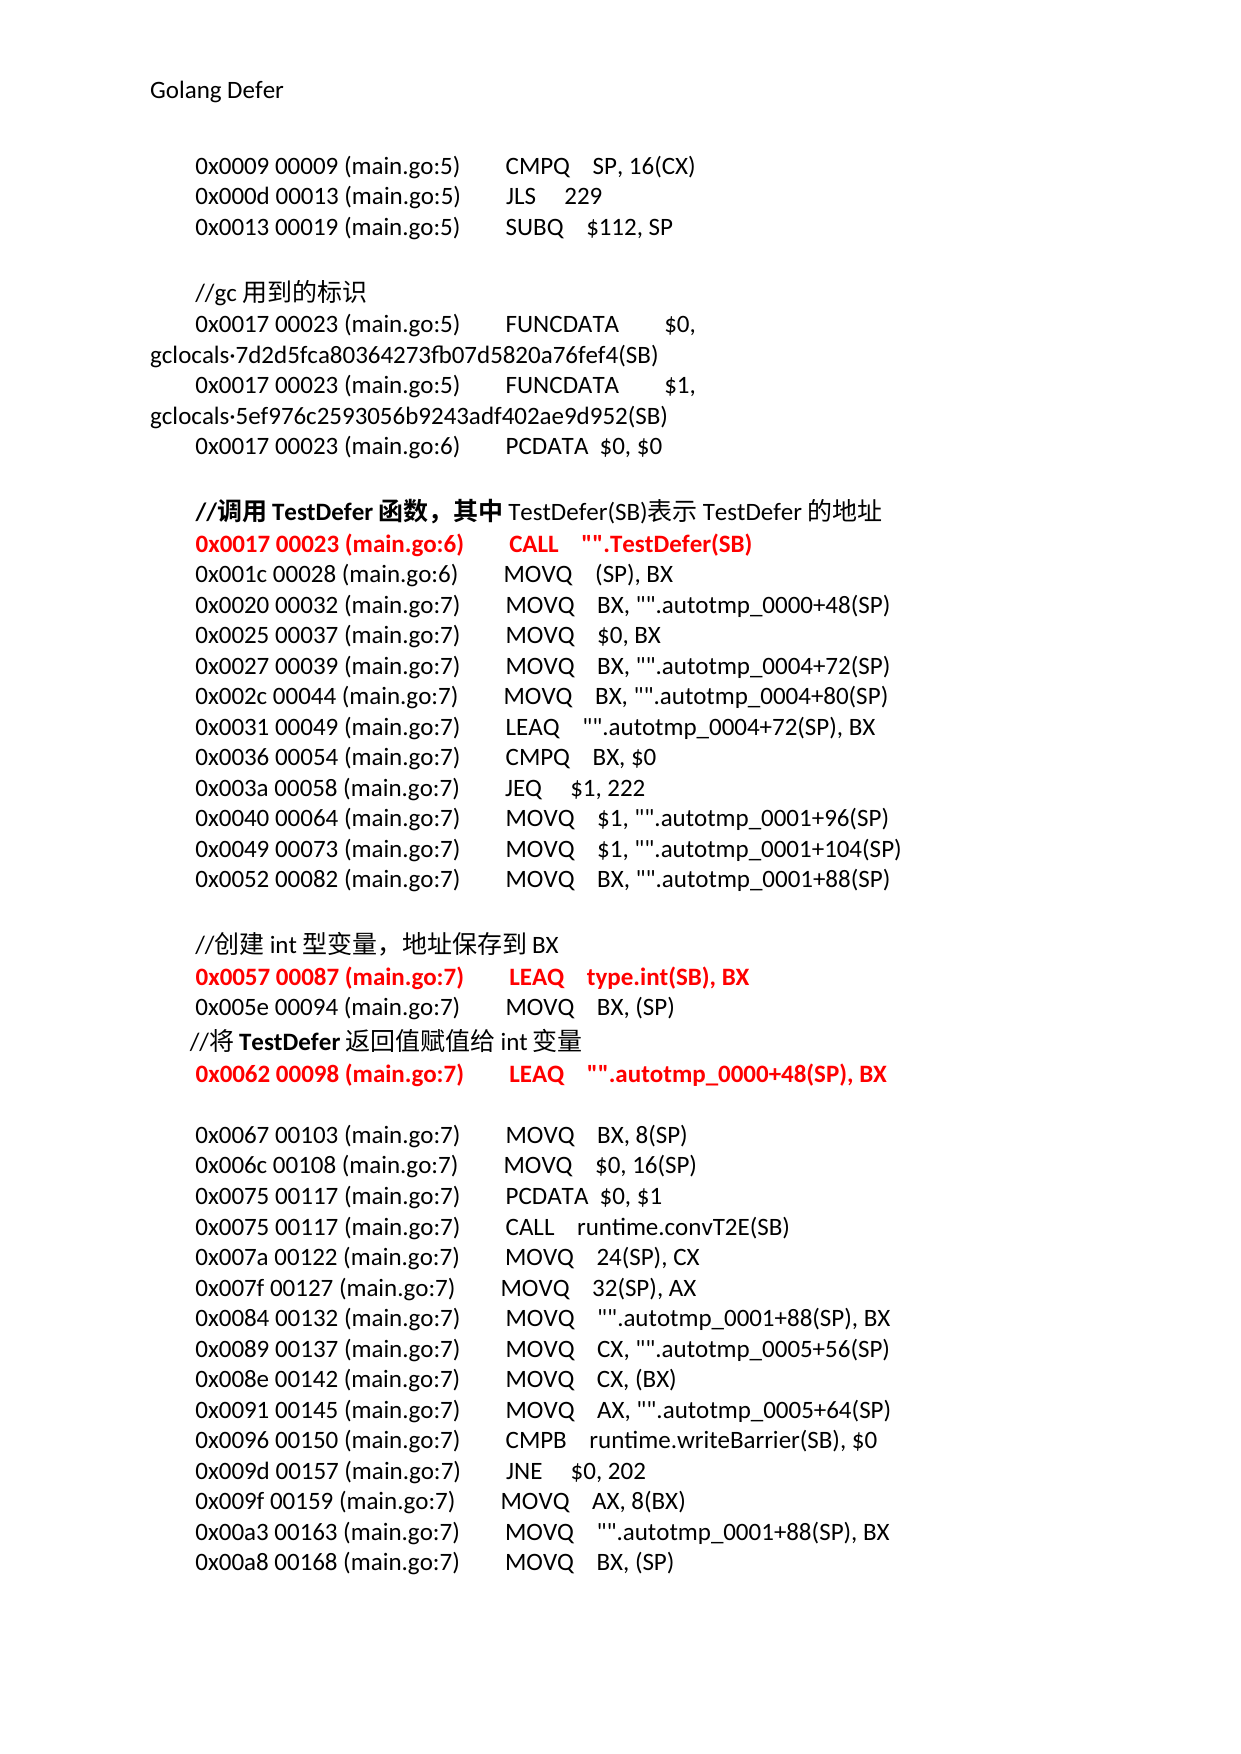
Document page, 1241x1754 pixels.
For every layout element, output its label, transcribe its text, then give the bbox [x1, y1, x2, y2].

text 0x0057 00087 (main.go:7) LEAQ type.int(SB), BX [150, 961, 1090, 991]
text 0x0062 00098 (main.go:7) LEAQ "".autotmp_0000+48(SP), BX [150, 1058, 1090, 1088]
text 0x005e 00094 (main.go:7) MOVQ BX, (SP) [150, 991, 1090, 1022]
text //调用TestDefer函数，其中TestDefer(SB)表示TestDefer的地址 [150, 491, 1090, 528]
text 0x00a8 00168 (main.go:7) MOVQ BX, (SP) [150, 1546, 1090, 1577]
text 0x008e 00142 (main.go:7) MOVQ CX, (BX) [150, 1363, 1090, 1394]
text 0x000d 00013 (main.go:5) JLS 229 [150, 181, 1090, 211]
text //gc用到的标识 [150, 272, 1090, 308]
text 0x007f 00127 (main.go:7) MOVQ 32(SP), AX [150, 1272, 1090, 1302]
text 0x0017 00023 (main.go:5) FUNCDATA $0, gclocals·7d2d5fca80364273fb07d5820a76fef4(SB) [150, 308, 1090, 369]
text 0x001c 00028 (main.go:6) MOVQ (SP), BX [150, 558, 1090, 589]
text 0x006c 00108 (main.go:7) MOVQ $0, 16(SP) [150, 1149, 1090, 1180]
text 0x007a 00122 (main.go:7) MOVQ 24(SP), CX [150, 1241, 1090, 1272]
text 0x0075 00117 (main.go:7) PCDATA $0, $1 [150, 1180, 1090, 1211]
text 0x003a 00058 (main.go:7) JEQ $1, 222 [150, 772, 1090, 802]
text 0x0089 00137 (main.go:7) MOVQ CX, "".autotmp_0005+56(SP) [150, 1333, 1090, 1363]
text 0x0036 00054 (main.go:7) CMPQ BX, $0 [150, 741, 1090, 772]
text 0x0052 00082 (main.go:7) MOVQ BX, "".autotmp_0001+88(SP) [150, 863, 1090, 894]
text 0x0020 00032 (main.go:7) MOVQ BX, "".autotmp_0000+48(SP) [150, 589, 1090, 619]
text 0x0067 00103 (main.go:7) MOVQ BX, 8(SP) [150, 1119, 1090, 1149]
text 0x009d 00157 (main.go:7) JNE $0, 202 [150, 1455, 1090, 1485]
text 0x0017 00023 (main.go:6) CALL "".TestDefer(SB) [150, 528, 1090, 558]
text //将TestDefer返回值赋值给int变量 [150, 1022, 1090, 1058]
text 0x0096 00150 (main.go:7) CMPB runtime.writeBarrier(SB), $0 [150, 1424, 1090, 1455]
text //创建int型变量，地址保存到BX [150, 924, 1090, 961]
text 0x0031 00049 (main.go:7) LEAQ "".autotmp_0004+72(SP), BX [150, 711, 1090, 741]
text 0x0017 00023 (main.go:5) FUNCDATA $1, gclocals·5ef976c2593056b9243adf402ae9d952(SB) [150, 369, 1090, 430]
text 0x0009 00009 (main.go:5) CMPQ SP, 16(CX) [150, 150, 1090, 181]
text 0x0075 00117 (main.go:7) CALL runtime.convT2E(SB) [150, 1211, 1090, 1241]
text 0x0084 00132 (main.go:7) MOVQ "".autotmp_0001+88(SP), BX [150, 1302, 1090, 1333]
text 0x00a3 00163 (main.go:7) MOVQ "".autotmp_0001+88(SP), BX [150, 1516, 1090, 1546]
text 0x0025 00037 (main.go:7) MOVQ $0, BX [150, 619, 1090, 650]
text 0x0027 00039 (main.go:7) MOVQ BX, "".autotmp_0004+72(SP) [150, 650, 1090, 680]
text 0x0049 00073 (main.go:7) MOVQ $1, "".autotmp_0001+104(SP) [150, 833, 1090, 863]
text 0x0091 00145 (main.go:7) MOVQ AX, "".autotmp_0005+64(SP) [150, 1394, 1090, 1424]
text 0x0040 00064 (main.go:7) MOVQ $1, "".autotmp_0001+96(SP) [150, 802, 1090, 833]
text 0x009f 00159 (main.go:7) MOVQ AX, 8(BX) [150, 1485, 1090, 1516]
text 0x0013 00019 (main.go:5) SUBQ $112, SP [150, 211, 1090, 242]
text 0x002c 00044 (main.go:7) MOVQ BX, "".autotmp_0004+80(SP) [150, 680, 1090, 711]
text 0x0017 00023 (main.go:6) PCDATA $0, $0 [150, 430, 1090, 461]
